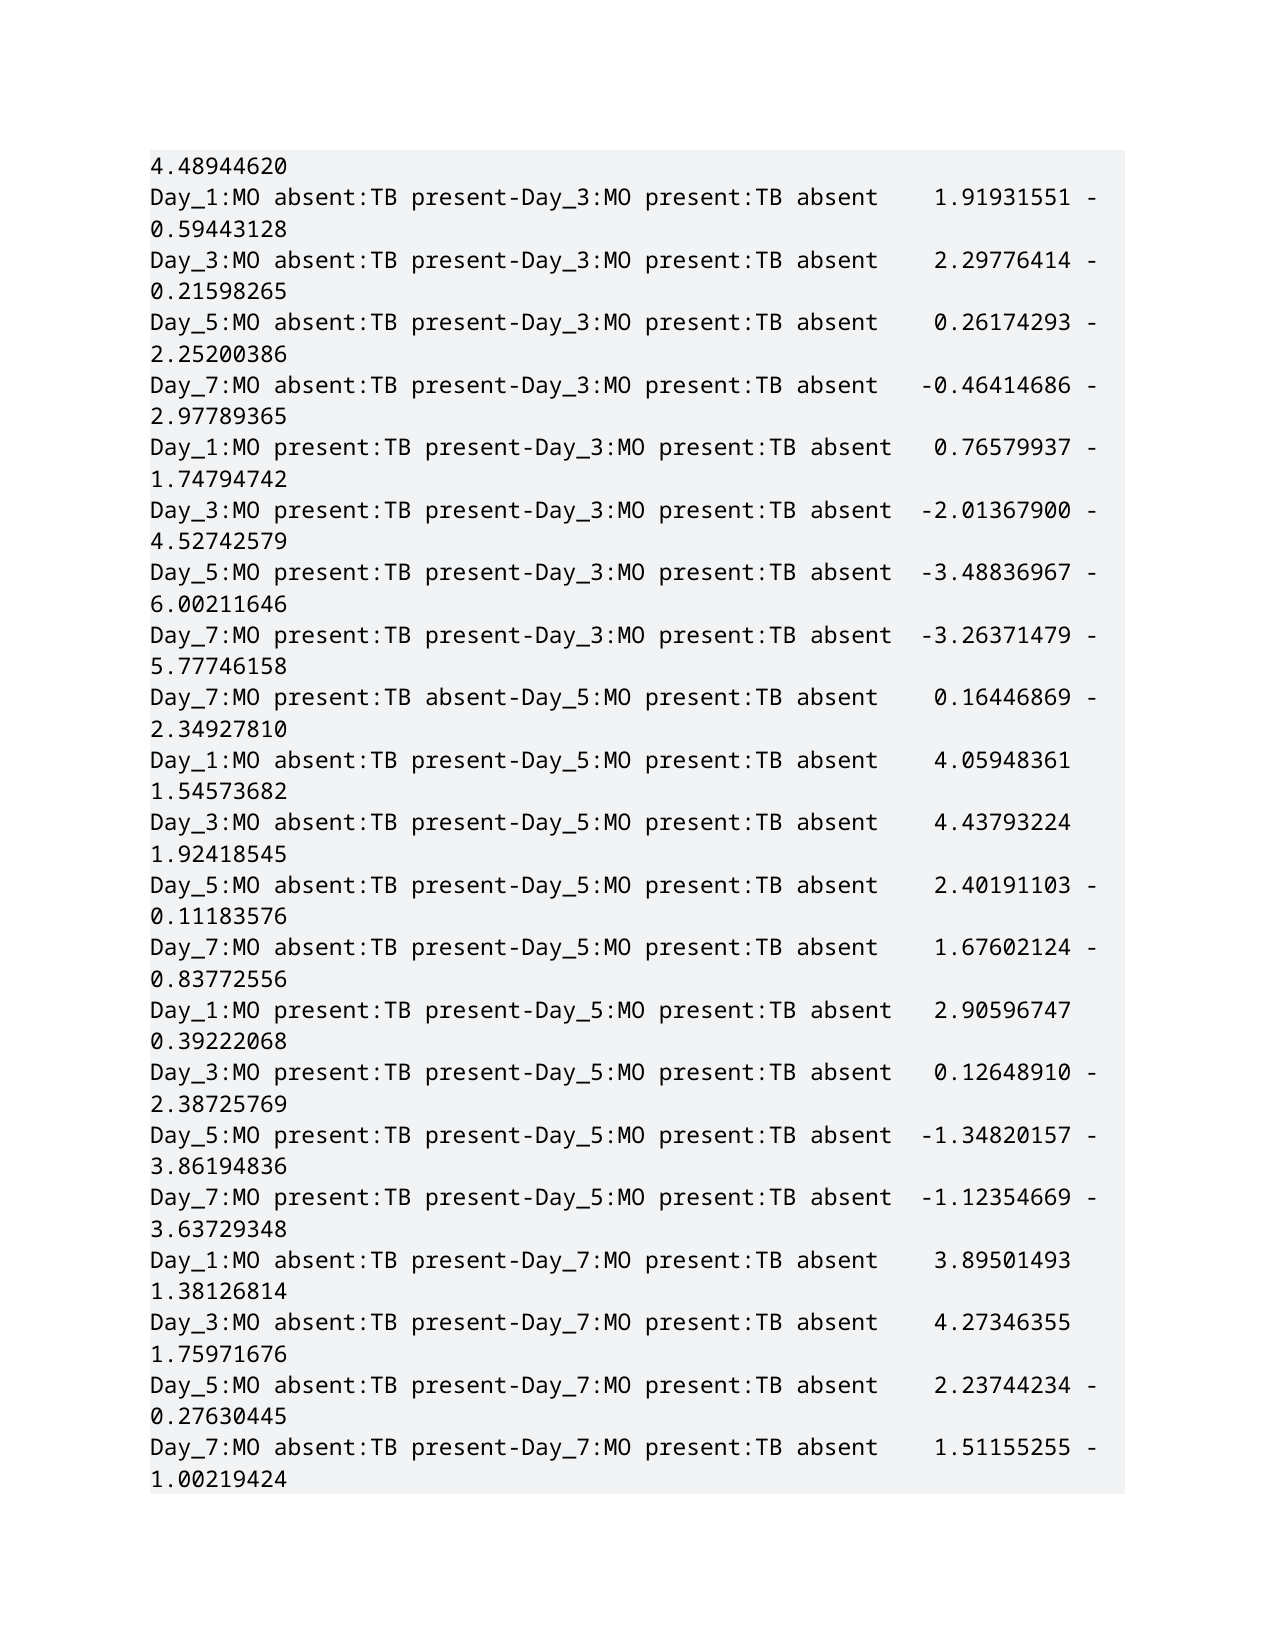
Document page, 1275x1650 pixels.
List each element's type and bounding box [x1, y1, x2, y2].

text [150, 150, 1125, 1494]
